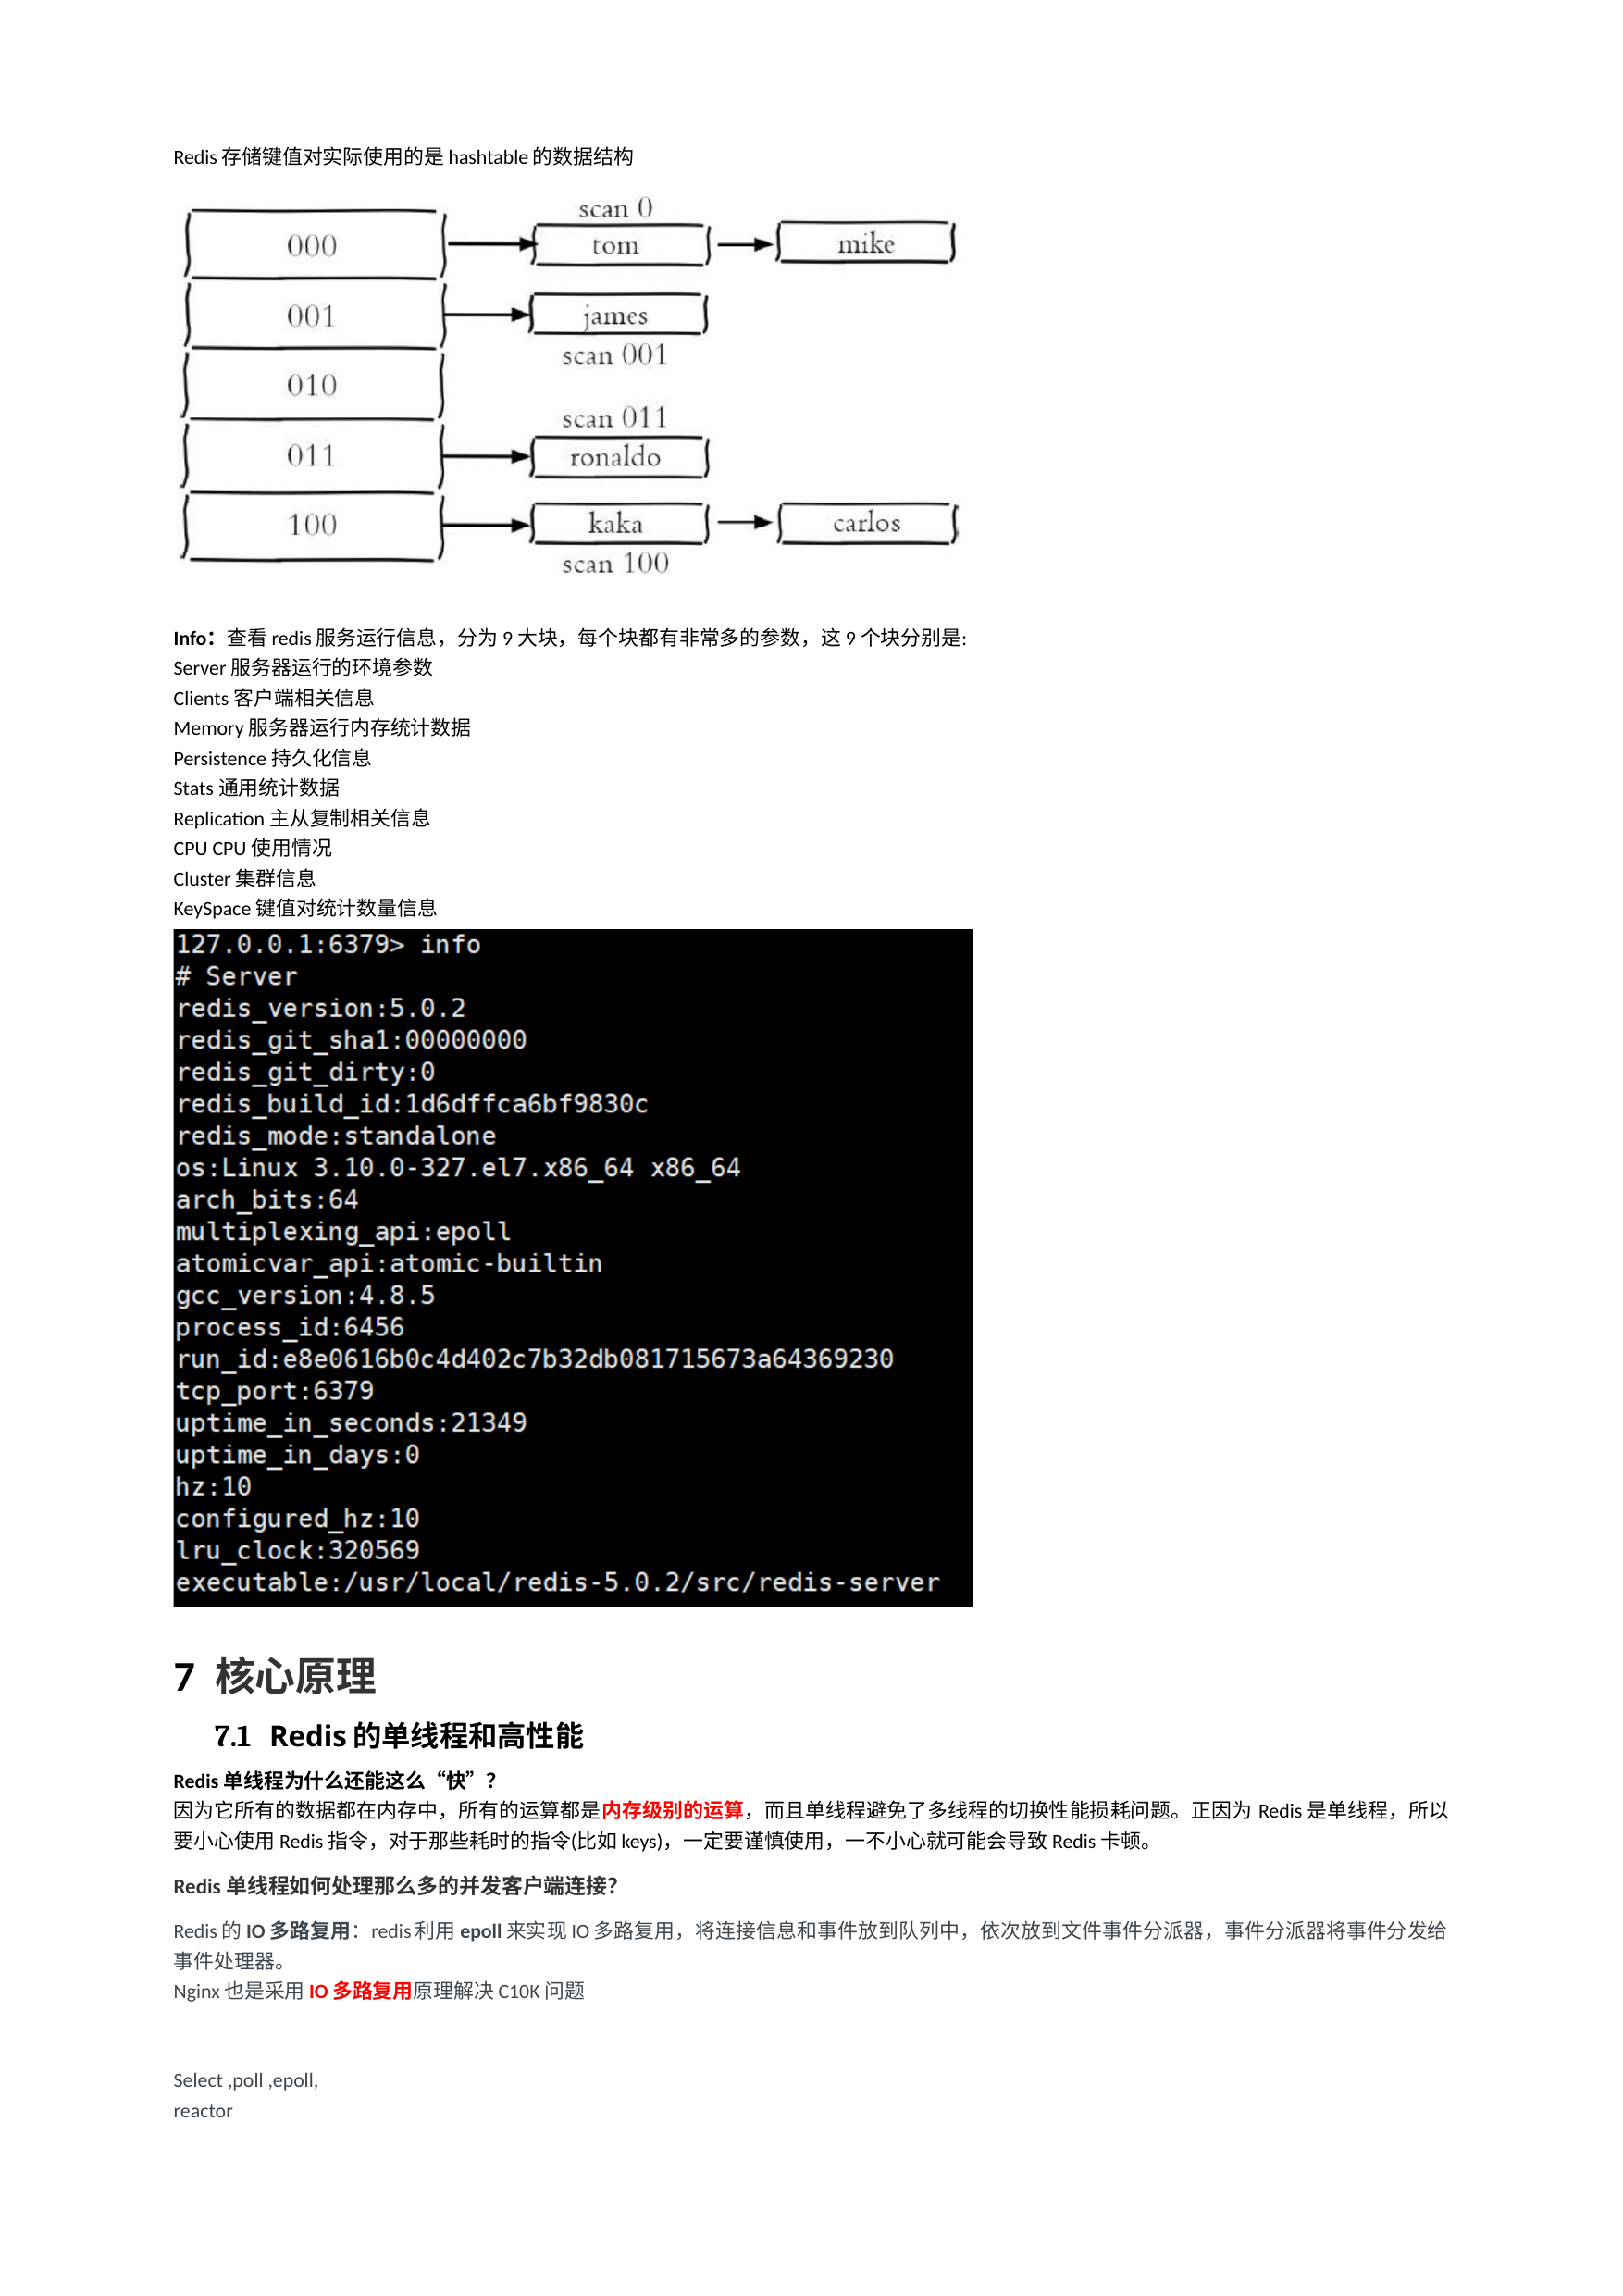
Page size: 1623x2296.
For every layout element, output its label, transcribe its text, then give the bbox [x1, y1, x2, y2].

text Server 服务器运行的环境参数 [173, 652, 1449, 681]
text Persistence 持久化信息 [173, 741, 1449, 772]
text Redis存储键值对实际使用的是hashtable的数据结构 [173, 140, 1449, 170]
subtitle 核心原理 [173, 1644, 1449, 1704]
text Stats 通用统计数据 [173, 772, 1449, 801]
text Redis 单线程为什么还能这么“快”？ [173, 1764, 1449, 1794]
picture [173, 180, 973, 582]
text Info：查看redis服务运行信息，分为 9 大块，每个块都有非常多的参数，这 9 个块分别是: [173, 621, 1449, 652]
text Cluster 集群信息 [173, 862, 1449, 892]
text Memory 服务器运行内存统计数据 [173, 712, 1449, 741]
text Replication 主从复制相关信息 [173, 801, 1449, 832]
picture [173, 929, 973, 1607]
text reactor [173, 2095, 1449, 2125]
text KeySpace 键值对统计数量信息 [173, 892, 1449, 922]
text CPU CPU 使用情况 [173, 832, 1449, 862]
text Redis 单线程如何处理那么多的并发客户端连接？ [173, 1855, 1449, 1915]
text Clients 客户端相关信息 [173, 681, 1449, 712]
text Nginx也是采用IO多路复用原理解决C10K问题 [173, 1975, 1449, 2004]
text Redis的IO多路复用：redis利用epoll来实现IO多路复用，将连接信息和事件放到队列中，依次放到文件事件分派器，事件分派器将事件分发给事件处理器。 [173, 1915, 1449, 1975]
text Select ,poll ,epoll, [173, 2065, 1449, 2095]
subtitle Redis的单线程和高性能 [215, 1704, 1449, 1764]
text 因为它所有的数据都在内存中，所有的运算都是内存级别的运算，而且单线程避免了多线程的切换性能损耗问题。正因为 Redis 是单线程，所以要小心使用 Redis 指令，对于那些耗时的指令(比如keys)，一定要谨慎使用，一不小心就可能会导致 Redis 卡顿。 [173, 1794, 1449, 1855]
